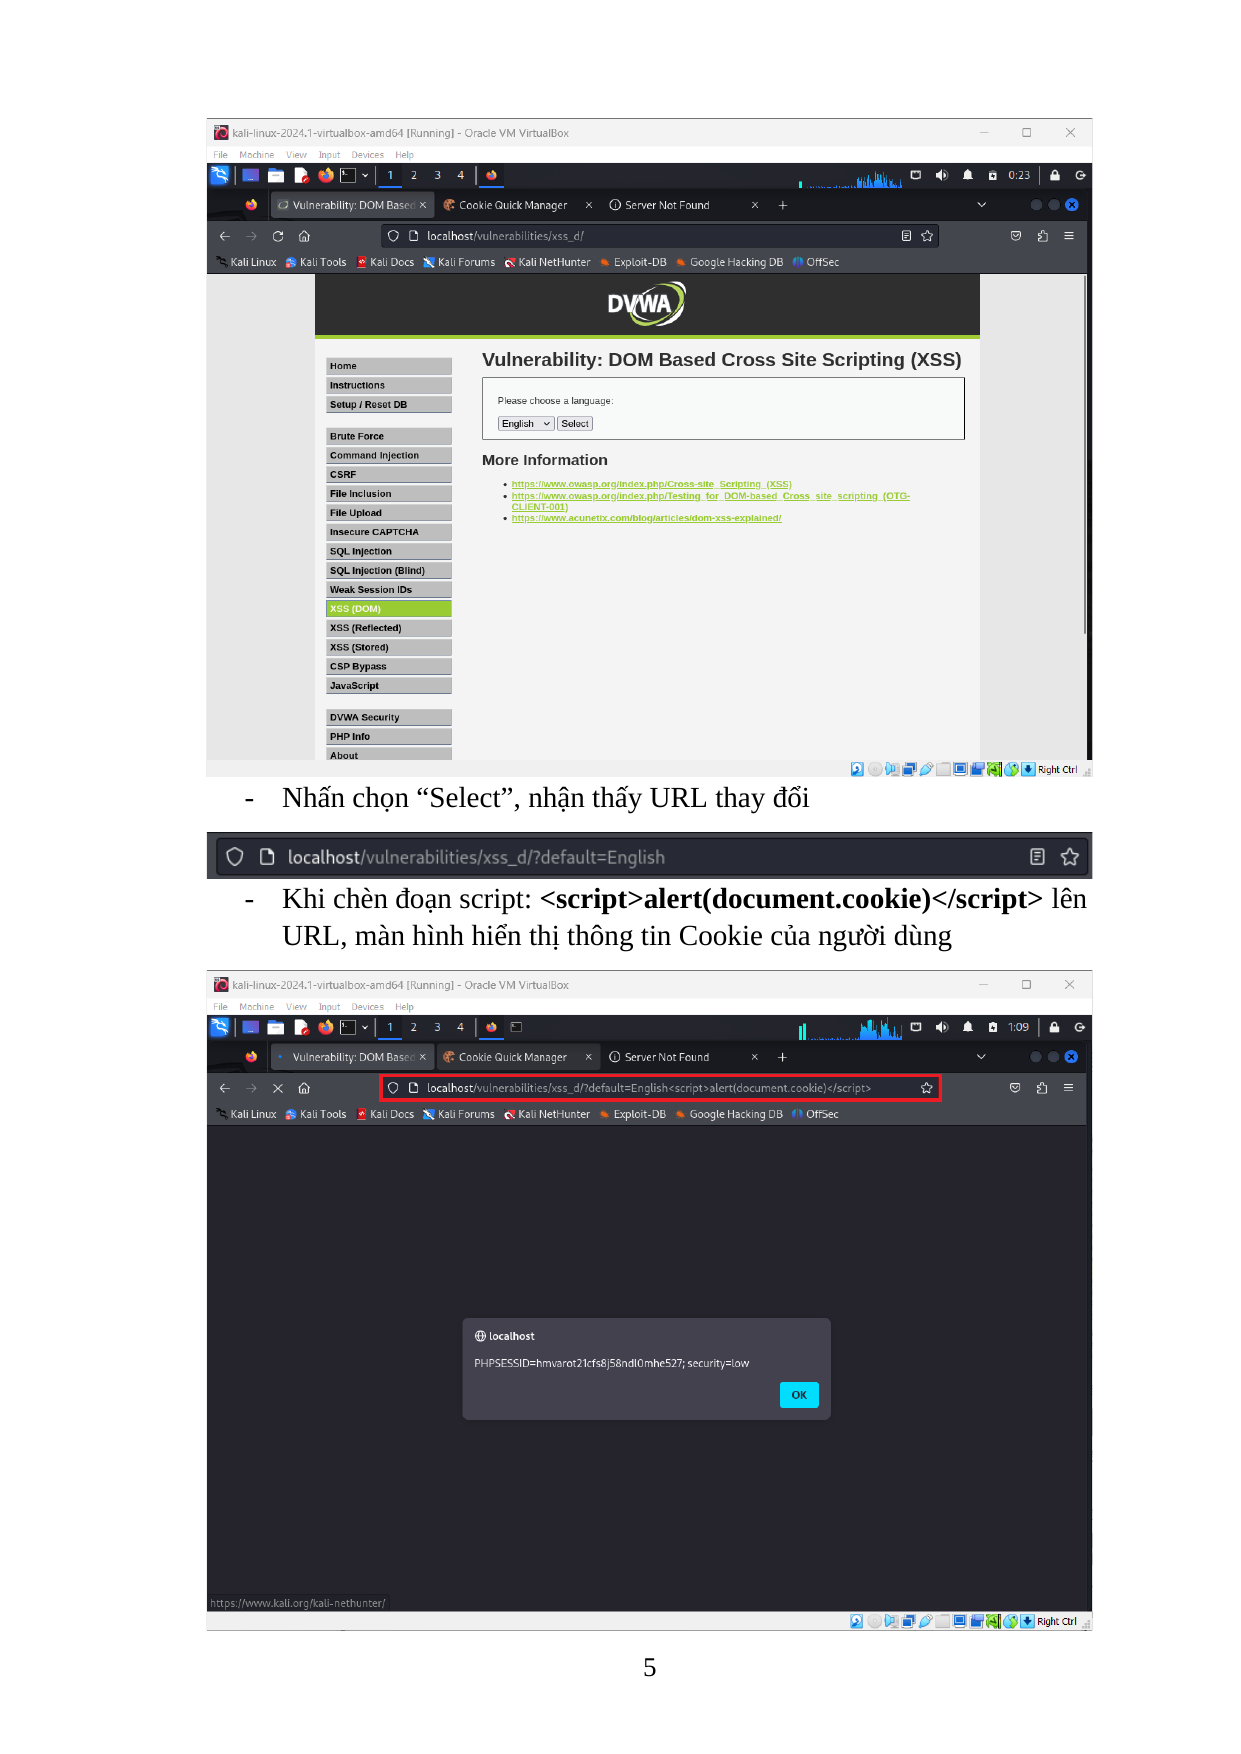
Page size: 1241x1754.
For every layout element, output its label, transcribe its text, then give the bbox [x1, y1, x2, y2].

picture [206, 970, 1093, 1631]
picture [206, 118, 1093, 777]
list Khi chèn đoạn script: <script>alert(document.cookie)</script> lên URL, màn hình hiển thị thông tin Cookie của người dùng [244, 882, 1092, 951]
picture [206, 832, 1093, 879]
list Nhấn chọn “Select”, nhận thấy URL thay đổi [244, 780, 1092, 813]
